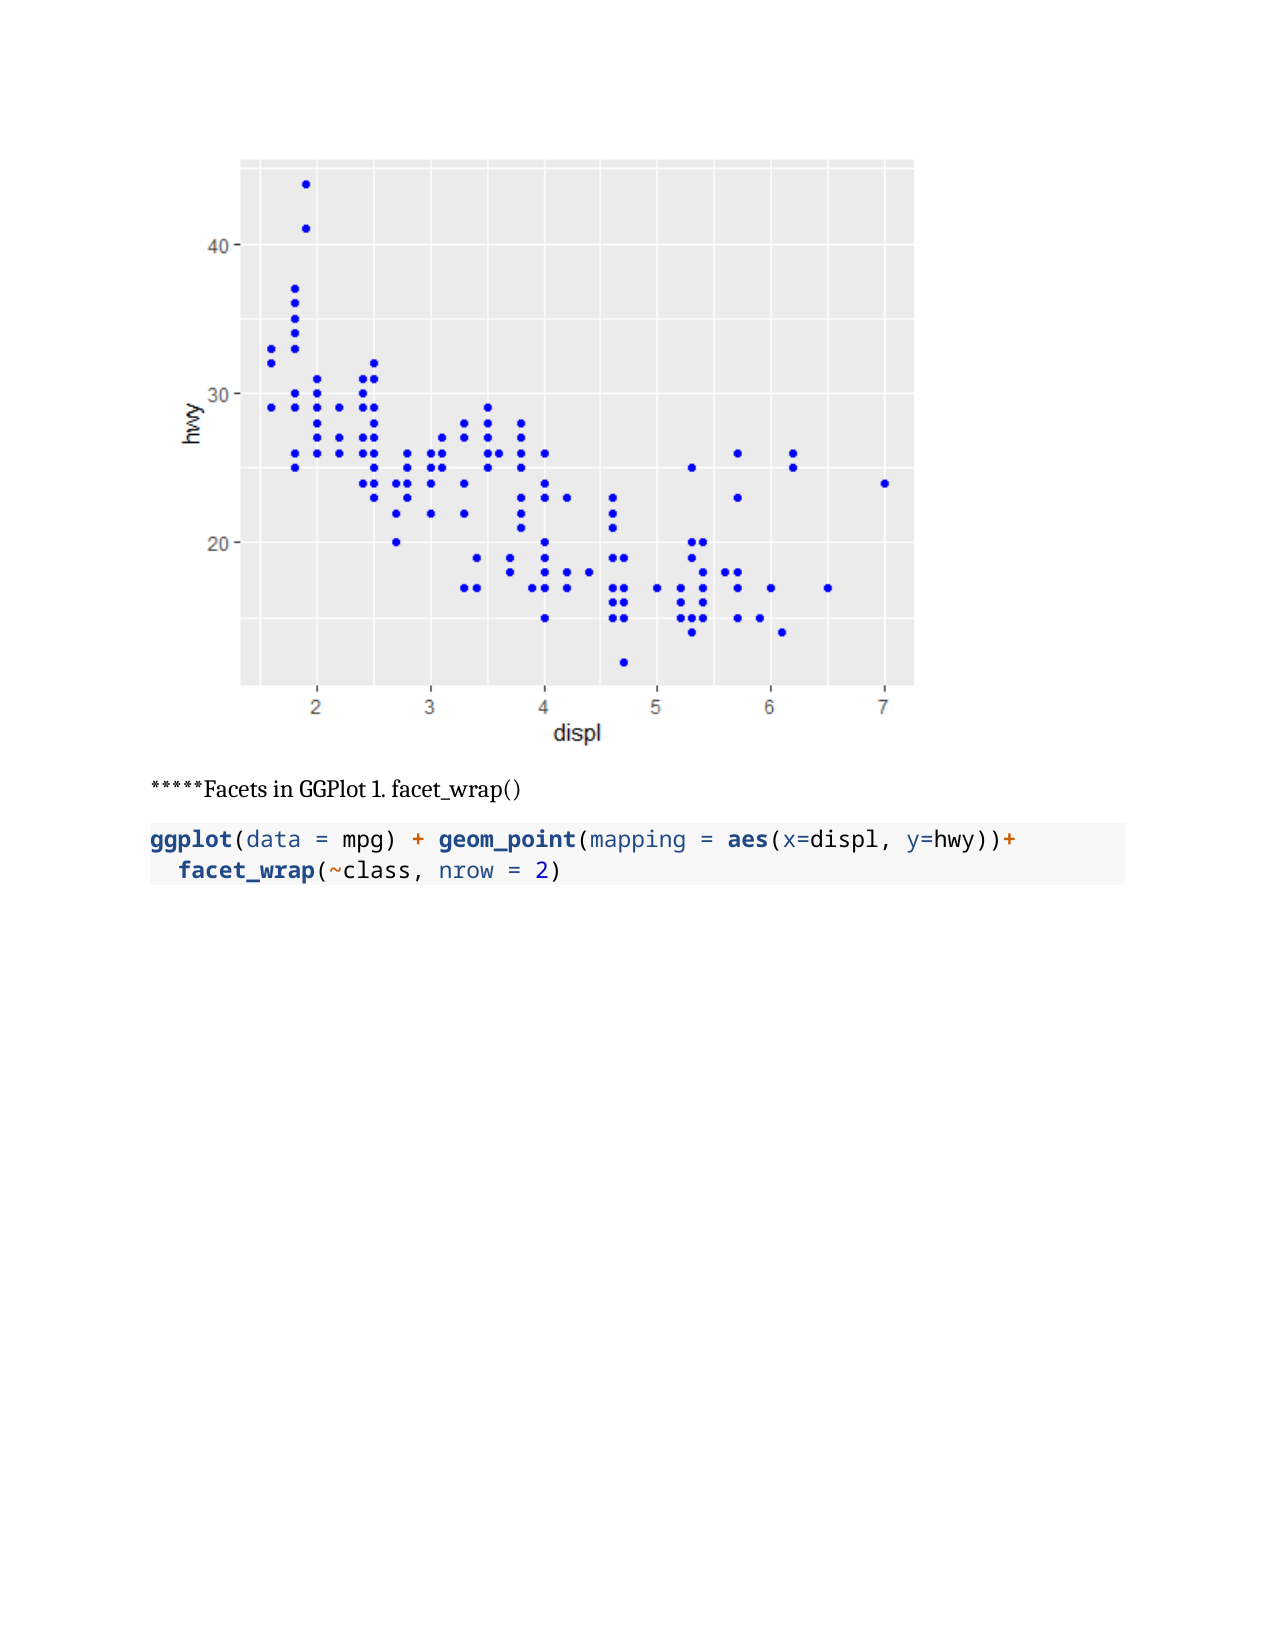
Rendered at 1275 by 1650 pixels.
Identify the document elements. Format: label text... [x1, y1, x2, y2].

picture [168, 150, 927, 757]
text ggplot(data = mpg) + geom_point(mapping = aes(x=displ, y=hwy))+ facet_wrap(~class, nrow = 2) [562, 823, 1125, 885]
text *****Facets in GGPlot 1. facet_wrap() [150, 775, 1125, 804]
